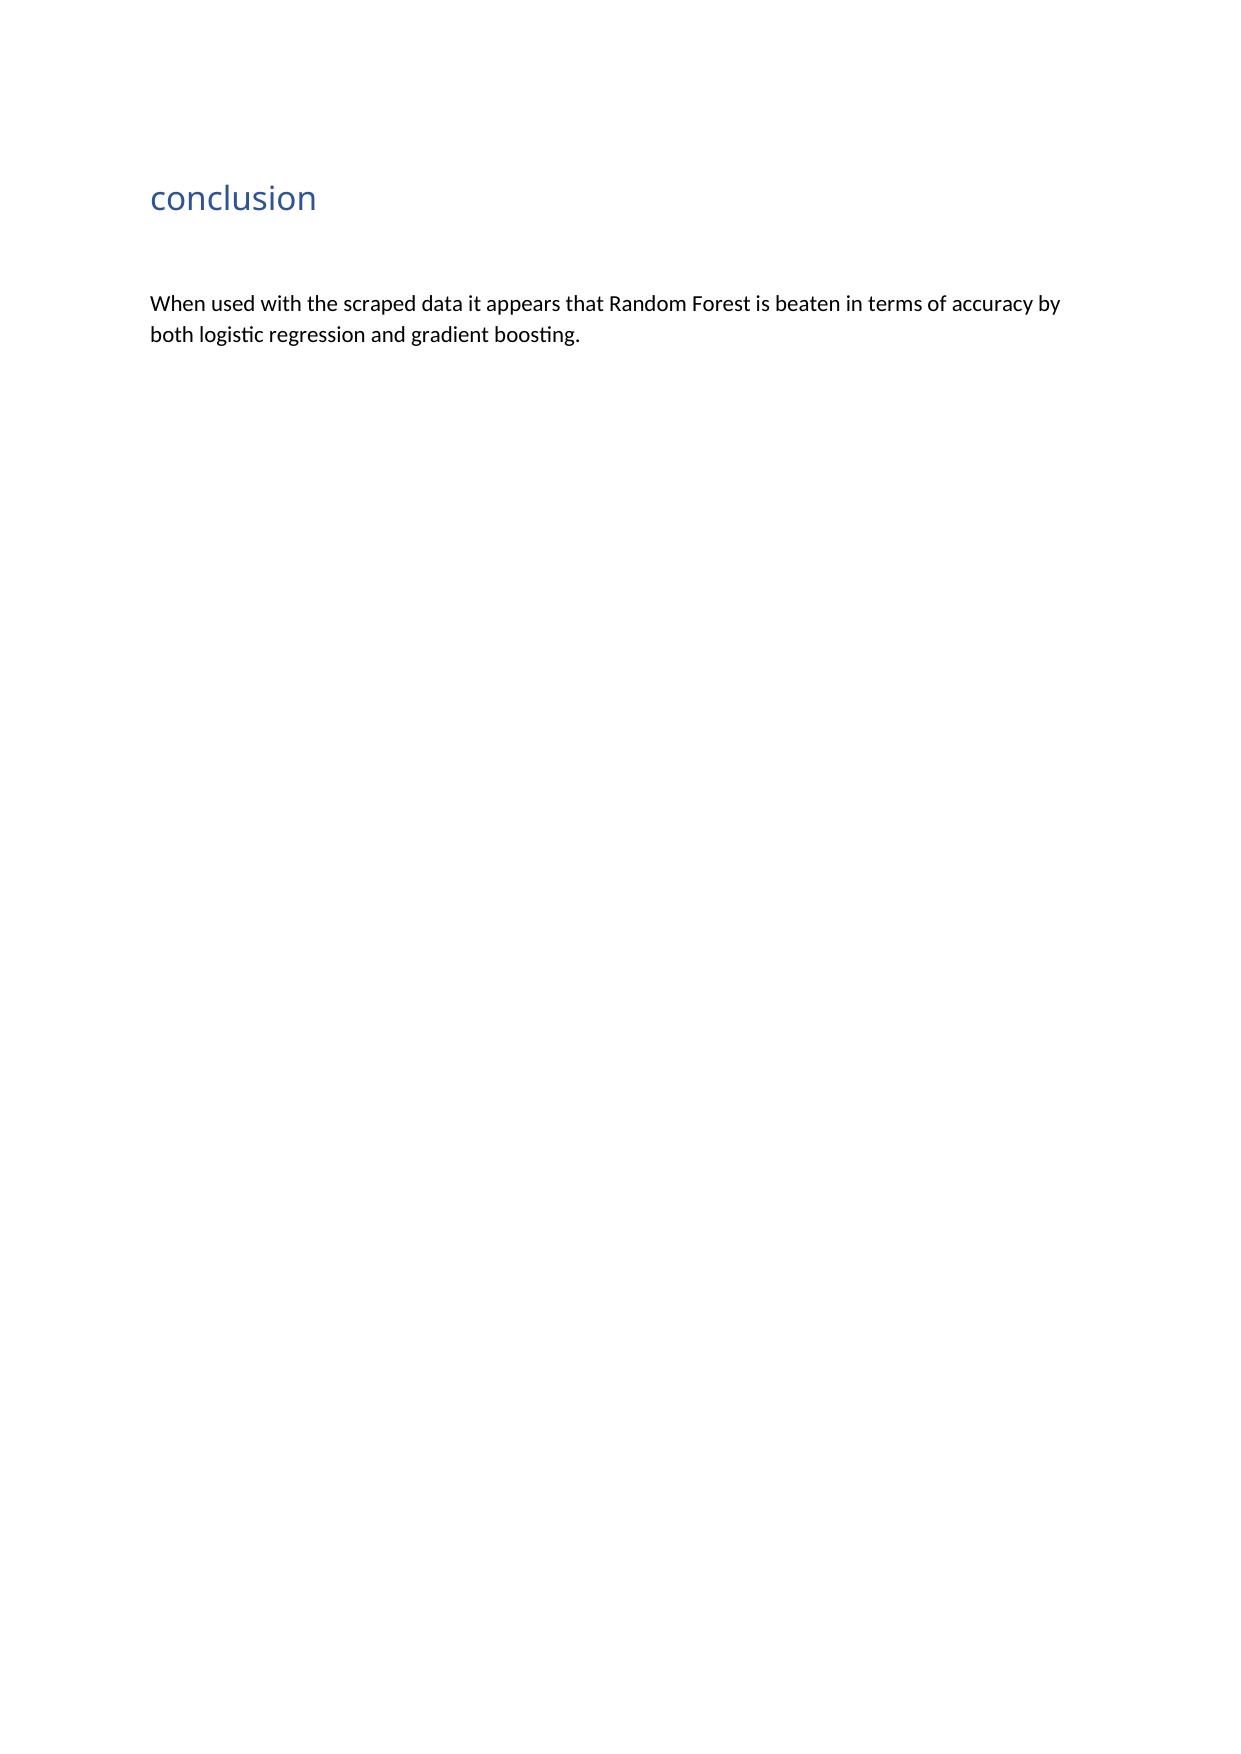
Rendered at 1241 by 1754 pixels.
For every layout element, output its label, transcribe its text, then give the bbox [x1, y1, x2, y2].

text When used with the scraped data it appears that Random Forest is beaten in terms of accuracy by both logistic regression and gradient boosting. [150, 289, 1090, 348]
subtitle conclusion [150, 175, 1090, 220]
